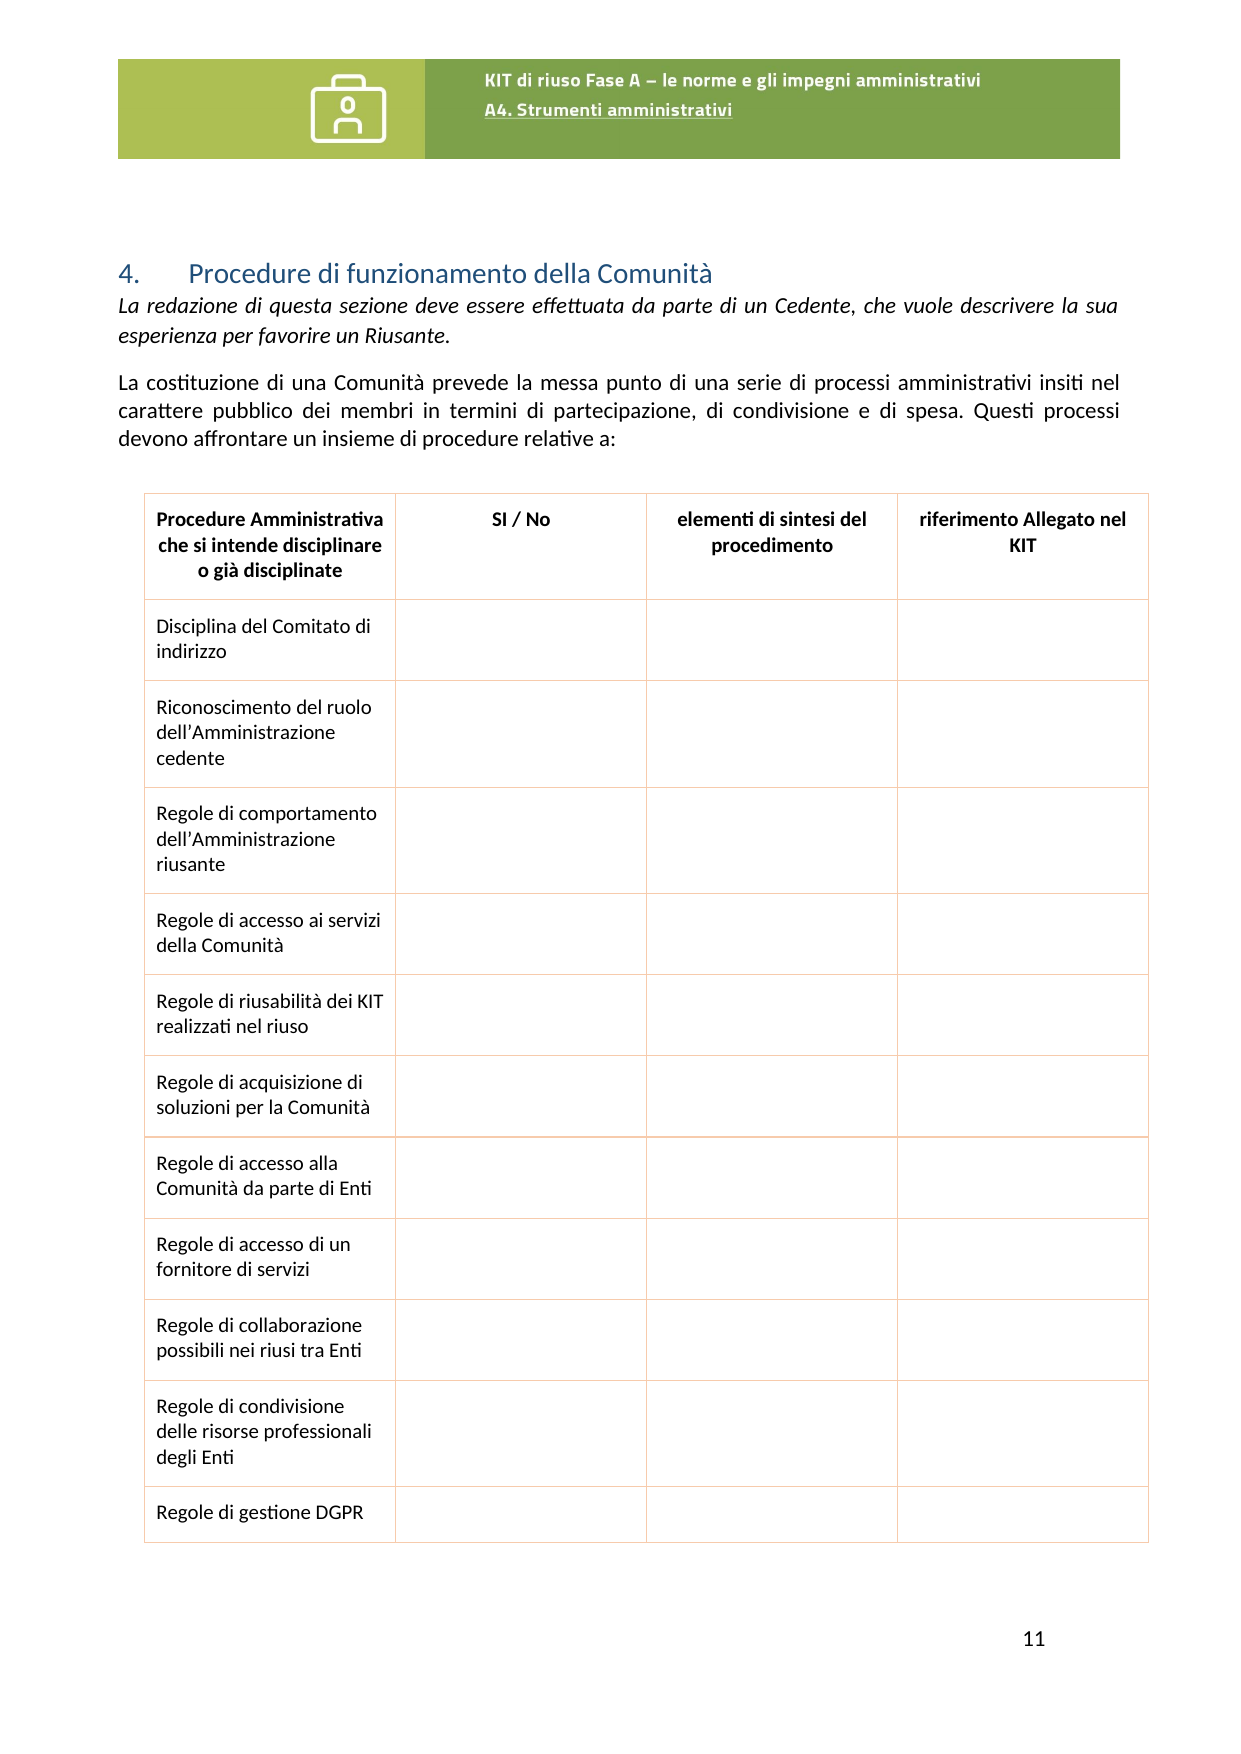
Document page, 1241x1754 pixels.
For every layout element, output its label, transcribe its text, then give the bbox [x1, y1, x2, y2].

table_cell [898, 1056, 1148, 1136]
table_cell [647, 788, 897, 893]
table_cell [898, 1138, 1148, 1217]
table_header SI / No [396, 494, 646, 599]
table_cell [396, 600, 646, 680]
table_cell [647, 1138, 897, 1217]
table_cell Disciplina del Comitato di indirizzo [145, 600, 395, 680]
text La costituzione di una Comunità prevede la messa punto di una serie di processi amministrativi insiti nel carattere pubblico dei membri in termini di partecipazione, di condivisione e di spesa. Questi processi devono affrontare un insieme di procedure relative a: [118, 368, 1122, 452]
table_cell [647, 1056, 897, 1136]
table_cell [396, 1300, 646, 1379]
table_header Procedure Amministrativa che si intende disciplinare o già disciplinate [145, 494, 395, 599]
table_cell [898, 975, 1148, 1055]
table_cell Riconoscimento del ruolo dell’Amministrazione cedente [145, 681, 395, 787]
table_cell [898, 1487, 1148, 1542]
table_cell [396, 1138, 646, 1217]
table_cell [396, 788, 646, 893]
table_cell [396, 894, 646, 974]
table_cell [647, 1381, 897, 1486]
table_cell [647, 1487, 897, 1542]
table_cell Regole di accesso ai servizi della Comunità [145, 894, 395, 974]
table_cell [898, 894, 1148, 974]
table_cell Regole di acquisizione di soluzioni per la Comunità [145, 1056, 395, 1136]
table_header elementi di sintesi del procedimento [647, 494, 897, 599]
table_cell Regole di gestione DGPR [145, 1487, 395, 1542]
table_cell Regole di condivisione delle risorse professionali degli Enti [145, 1381, 395, 1486]
table_cell [647, 681, 897, 787]
table_cell [396, 1381, 646, 1486]
table_cell Regole di comportamento dell’Amministrazione riusante [145, 788, 395, 893]
table_cell [396, 1056, 646, 1136]
subtitle Procedure di funzionamento della Comunità [118, 256, 1122, 291]
table_cell Regole di riusabilità dei KIT realizzati nel riuso [145, 975, 395, 1055]
table_cell Regole di accesso alla Comunità da parte di Enti [145, 1138, 395, 1217]
table_cell Regole di collaborazione possibili nei riusi tra Enti [145, 1300, 395, 1379]
table_cell [396, 1219, 646, 1298]
table_cell [898, 681, 1148, 787]
table_cell [647, 975, 897, 1055]
table_cell [898, 1219, 1148, 1298]
table_cell [396, 681, 646, 787]
table_cell Regole di accesso di un fornitore di servizi [145, 1219, 395, 1298]
table_cell [647, 894, 897, 974]
table_cell [898, 600, 1148, 680]
table_cell [396, 975, 646, 1055]
text La redazione di questa sezione deve essere effettuata da parte di un Cedente, che vuole descrivere la sua esperienza per favorire un Riusante. [118, 291, 1122, 349]
table_cell [898, 1300, 1148, 1379]
table_cell [647, 600, 897, 680]
table_cell [647, 1219, 897, 1298]
table_cell [898, 788, 1148, 893]
table_cell [396, 1487, 646, 1542]
table_header riferimento Allegato nel KIT [898, 494, 1148, 599]
picture [118, 59, 1121, 159]
table_cell [647, 1300, 897, 1379]
table_cell [898, 1381, 1148, 1486]
